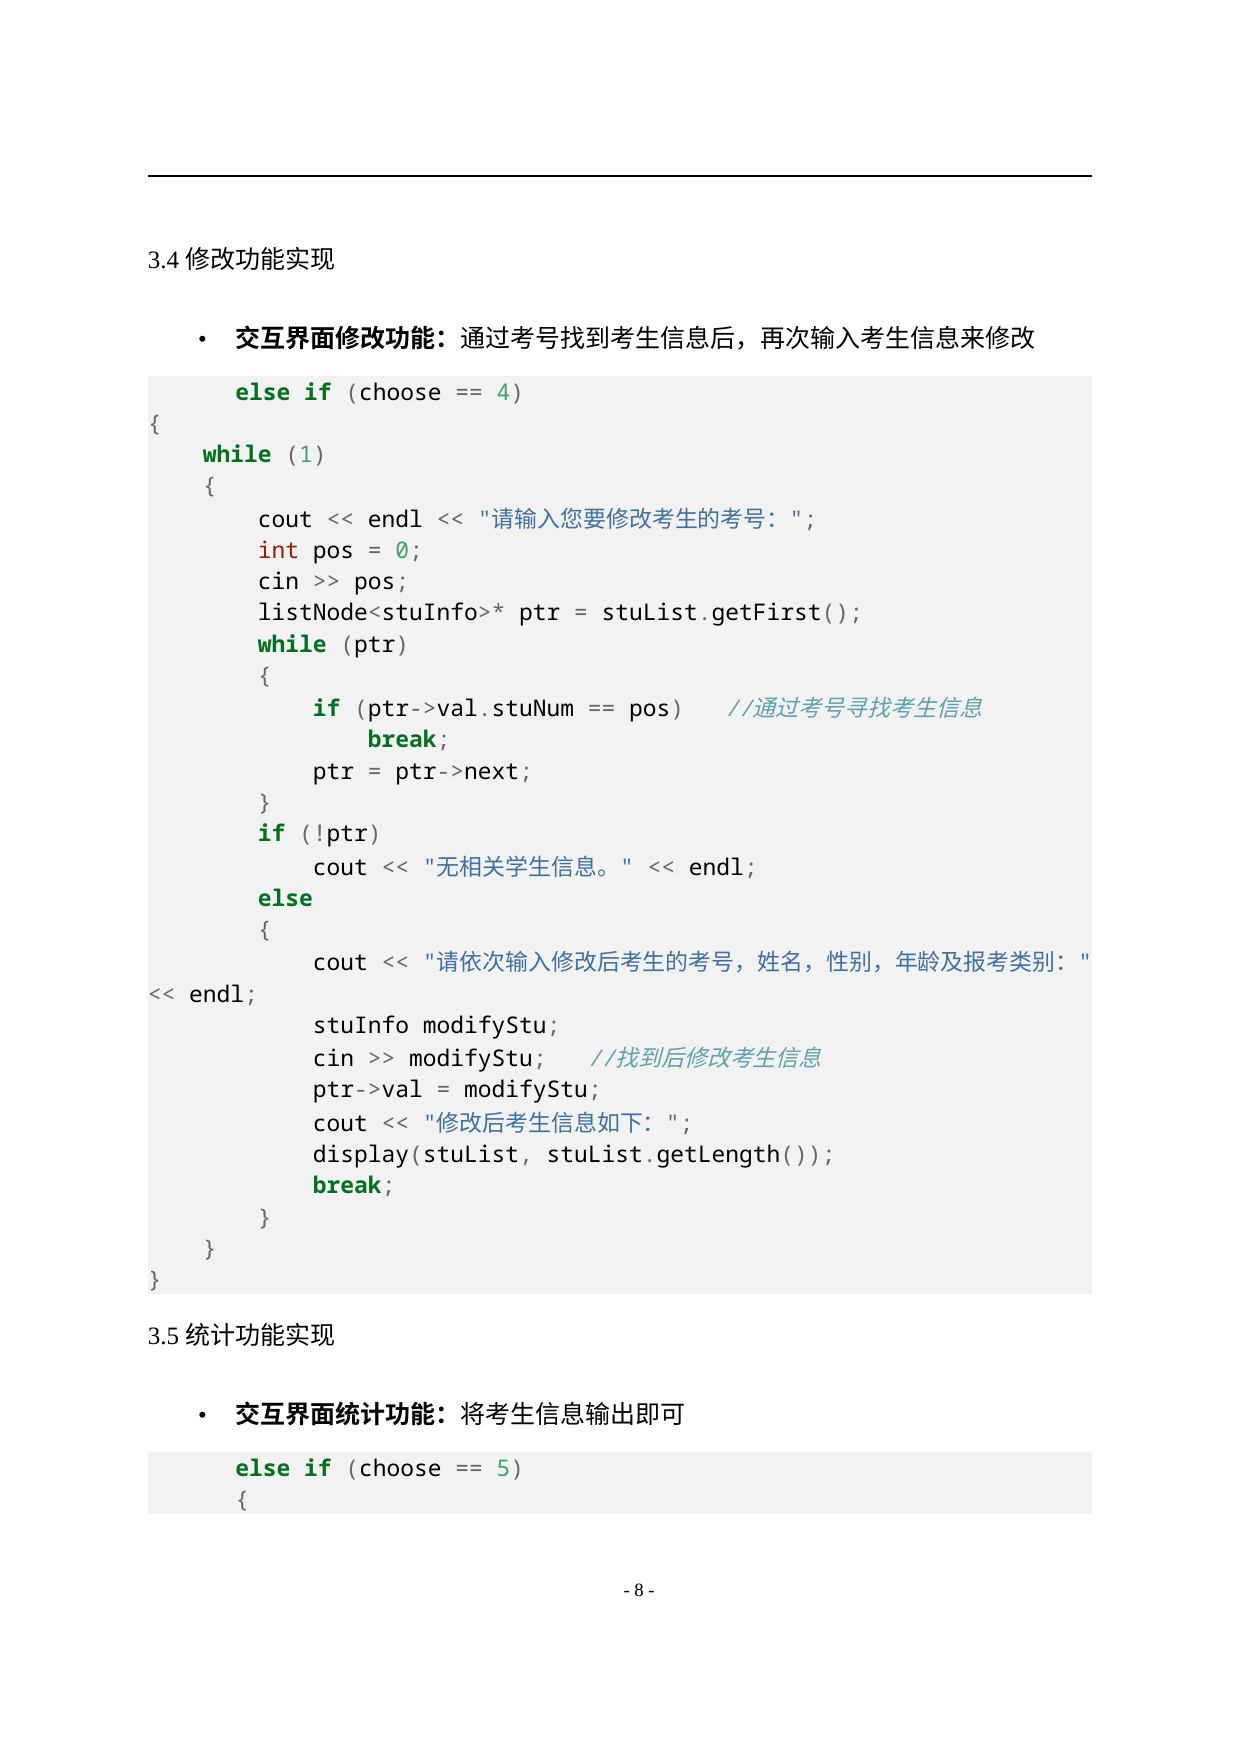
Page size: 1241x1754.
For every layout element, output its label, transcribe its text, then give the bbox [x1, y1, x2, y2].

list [148, 1452, 1092, 1514]
list 交互界面统计功能：将考生信息输出即可 [148, 1394, 1092, 1431]
subtitle 3.5 统计功能实现 [148, 1315, 1092, 1351]
list else if (choose == 4) { while (1) { cout << endl << "请输入您要修改考生的考号："; int pos = 0; cin >> pos; listNode<stuInfo>* ptr = stuList.getFirst(); while (ptr) { if (ptr->val.stuNum == pos) //通过考号寻找考生信息 break; ptr = ptr->next; } if (!ptr) cout << "无相关学生信息。" << endl; else { cout << "请依次输入修改后考生的考号，姓名，性别，年龄及报考类别：" << endl; stuInfo modifyStu; cin >> modifyStu; //找到后修改考生信息 ptr->val = modifyStu; cout << "修改后考生信息如下："; display(stuList, stuList.getLength()); break; } } } [148, 376, 1092, 1294]
subtitle 3.4 修改功能实现 [148, 239, 1092, 275]
list 交互界面修改功能：通过考号找到考生信息后，再次输入考生信息来修改 [148, 318, 1092, 355]
